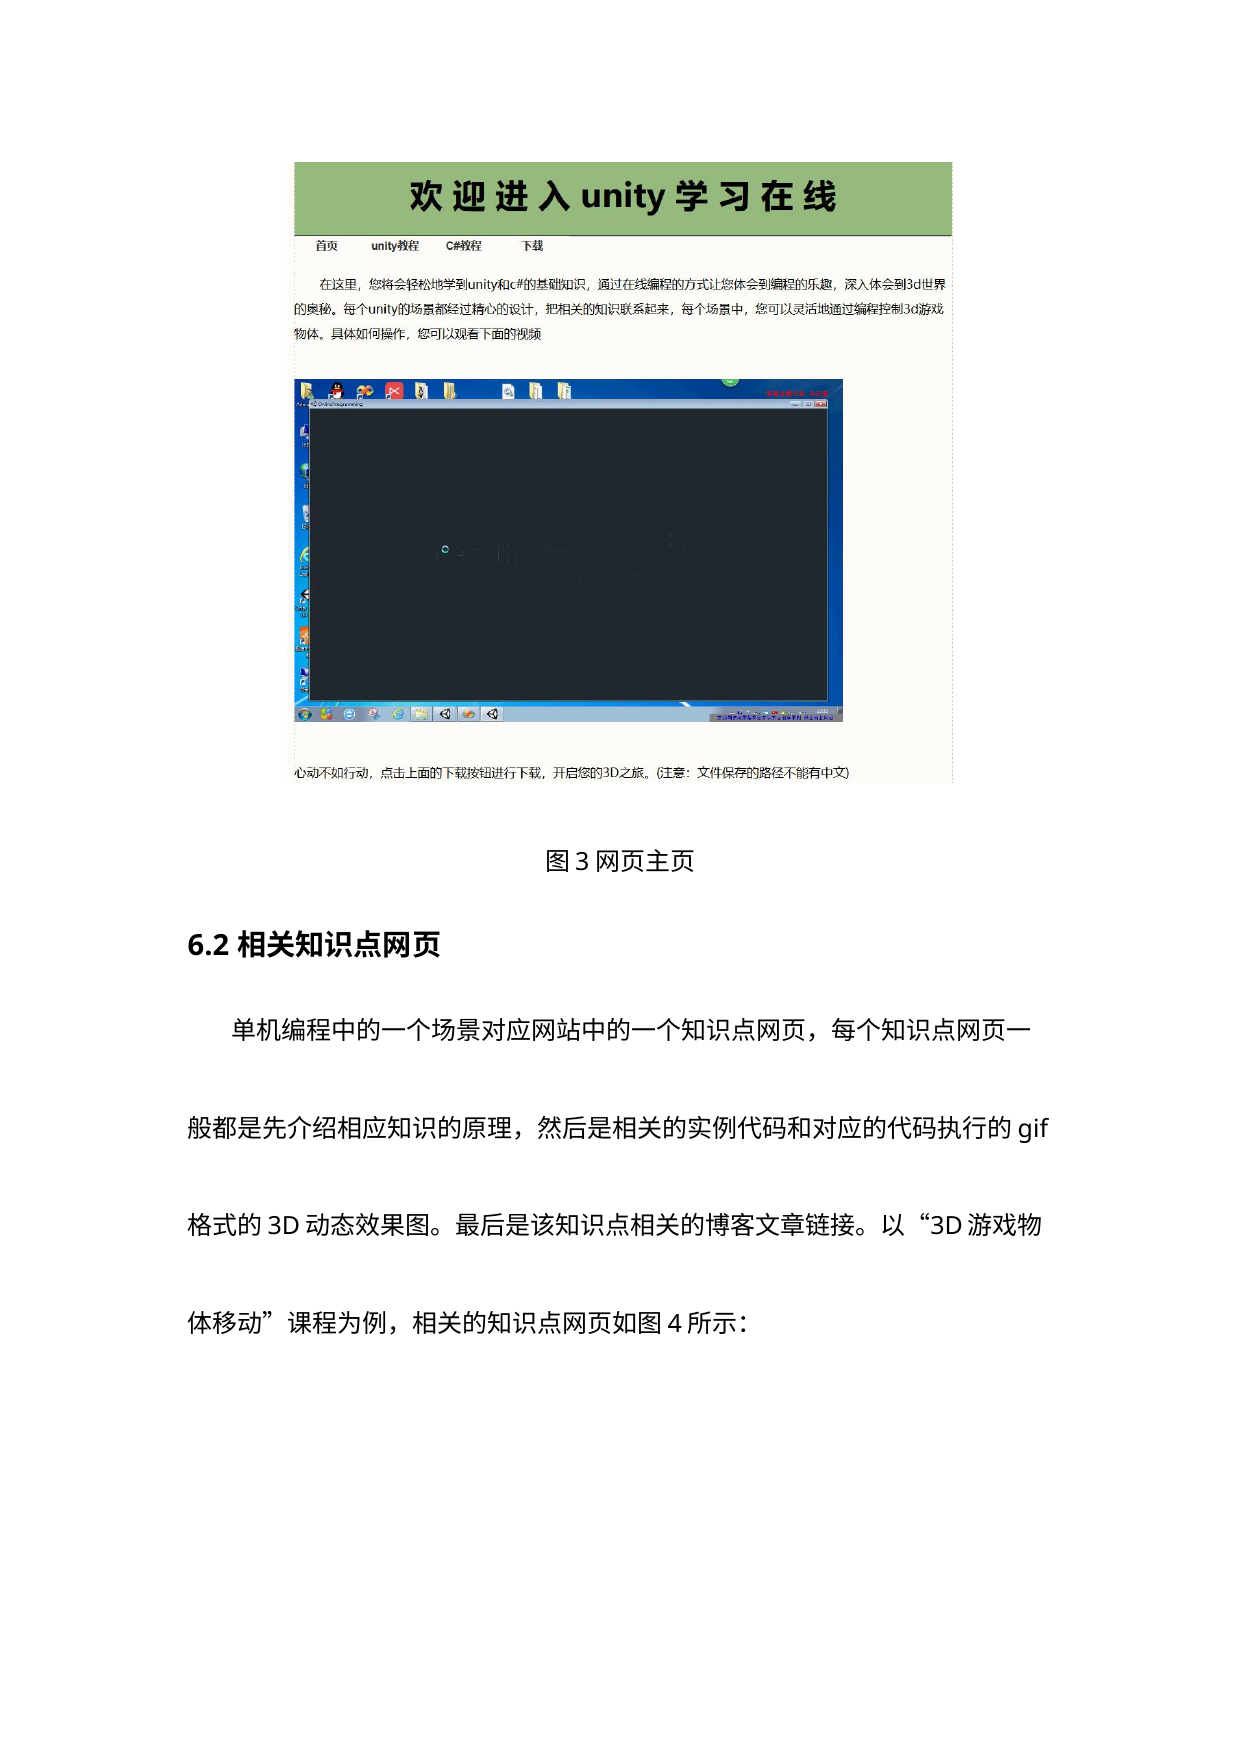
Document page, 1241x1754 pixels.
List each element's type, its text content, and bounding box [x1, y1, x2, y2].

text 6.2 相关知识点网页 [187, 910, 1053, 975]
picture [286, 162, 954, 783]
text 图3 网页主页 [187, 827, 1053, 892]
text 单机编程中的一个场景对应网站中的一个知识点网页，每个知识点网页一般都是先介绍相应知识的原理，然后是相关的实例代码和对应的代码执行的gif格式的3D动态效果图。最后是该知识点相关的博客文章链接。以“3D游戏物体移动”课程为例，相关的知识点网页如图4所示： [187, 996, 1053, 1354]
